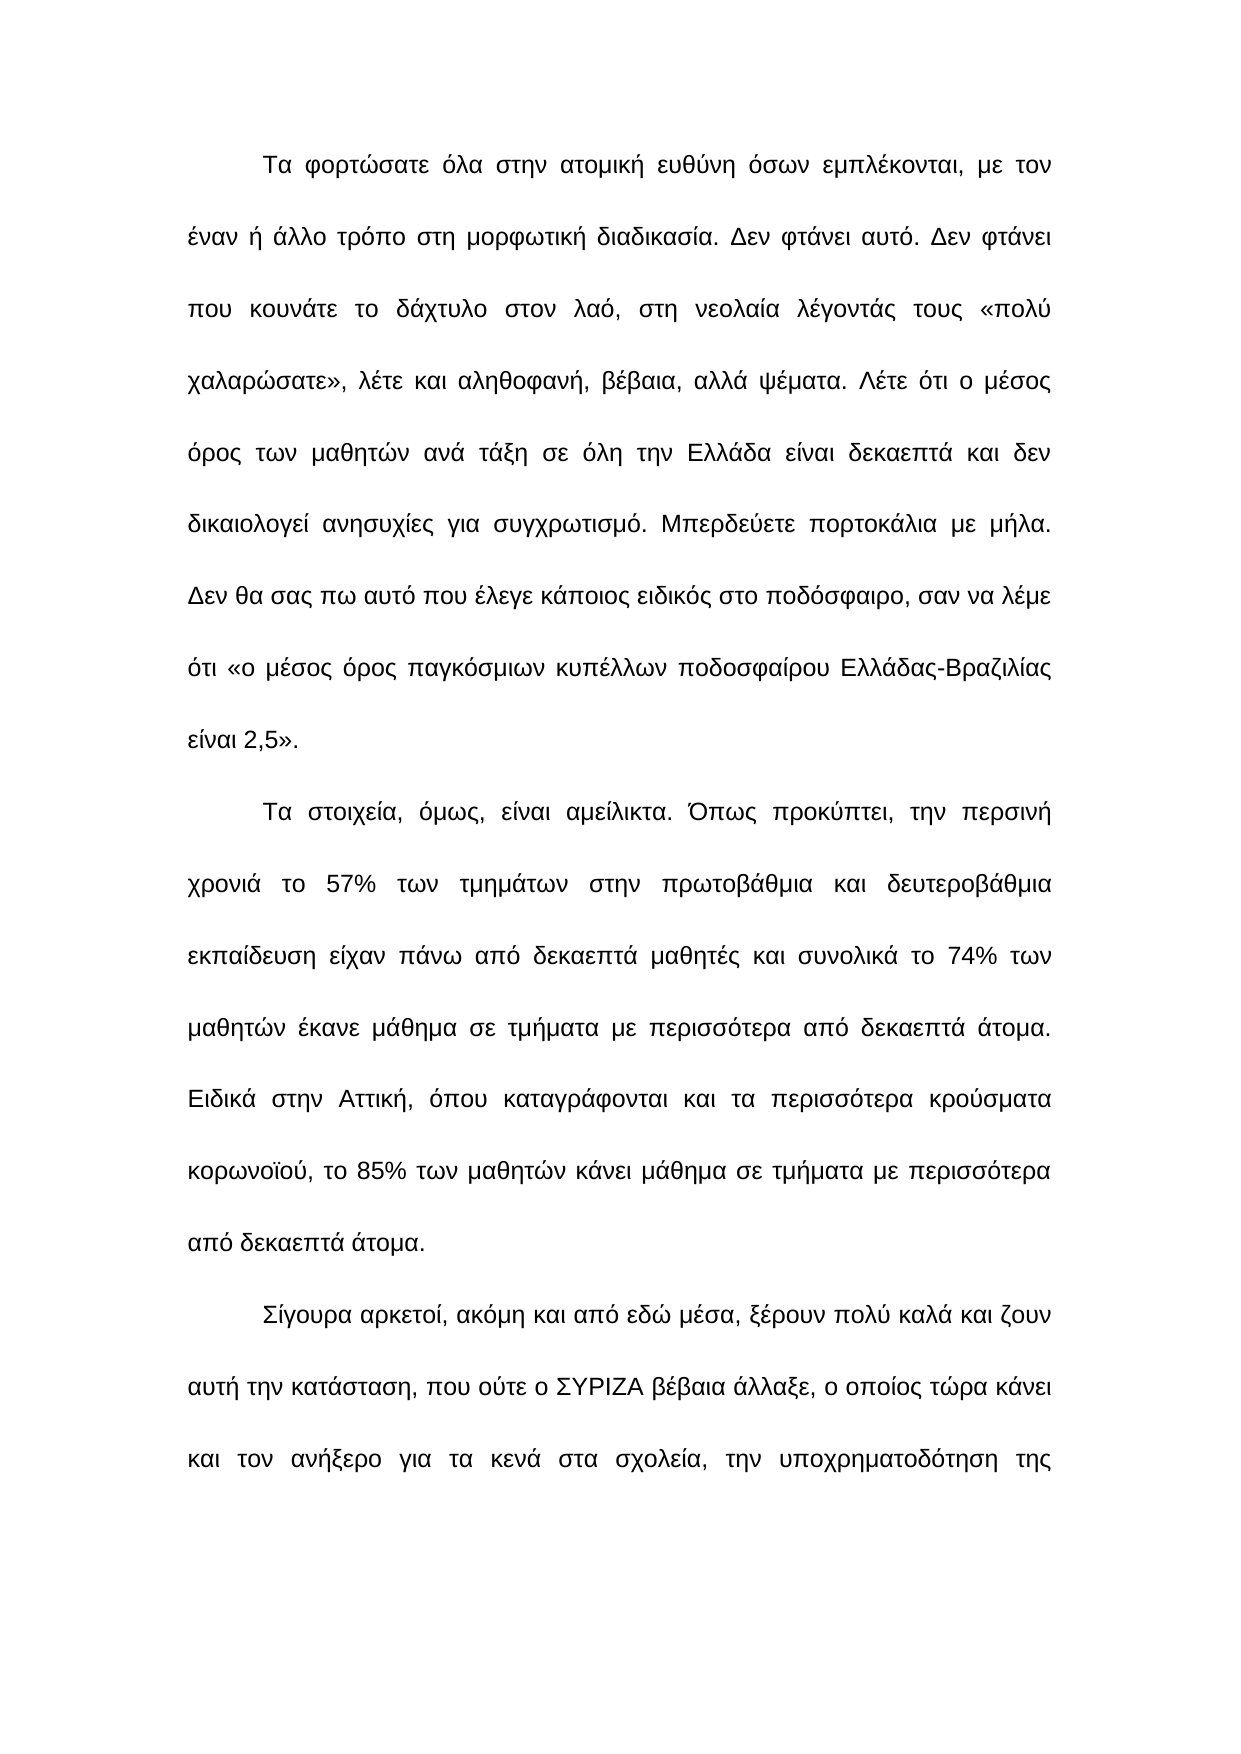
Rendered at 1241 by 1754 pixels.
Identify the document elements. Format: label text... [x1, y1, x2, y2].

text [187, 1300, 1053, 1472]
text Τα στοιχεία, όμως, είναι αμείλικτα. Όπως προκύπτει, την περσινή χρονιά το 57% των τμημάτων στην πρωτοβάθμια και δευτεροβάθμια εκπαίδευση είχαν πάνω από δεκαεπτά μαθητές και συνολικά το 74% των μαθητών έκανε μάθημα σε τμήματα με περισσότερα από δεκαεπτά άτομα. Ειδικά στην Αττική, όπου καταγράφονται και τα περισσότερα κρούσματα κορωνοϊού, το 85% των μαθητών κάνει μάθημα σε τμήματα με περισσότερα από δεκαεπτά άτομα. [187, 797, 1053, 1257]
text Τα φορτώσατε όλα στην ατομική ευθύνη όσων εμπλέκονται, με τον έναν ή άλλο τρόπο στη μορφωτική διαδικασία. Δεν φτάνει αυτό. Δεν φτάνει που κουνάτε το δάχτυλο στον λαό, στη νεολαία λέγοντάς τους «πολύ χαλαρώσατε», λέτε και αληθοφανή, βέβαια, αλλά ψέματα. Λέτε ότι ο μέσος όρος των μαθητών ανά τάξη σε όλη την Ελλάδα είναι δεκαεπτά και δεν δικαιολογεί ανησυχίες για συγχρωτισμό. Μπερδεύετε πορτοκάλια με μήλα. Δεν θα σας πω αυτό που έλεγε κάποιος ειδικός στο ποδόσφαιρο, σαν να λέμε ότι «ο μέσος όρος παγκόσμιων κυπέλλων ποδοσφαίρου Ελλάδας-Βραζιλίας είναι 2,5». [187, 150, 1053, 754]
